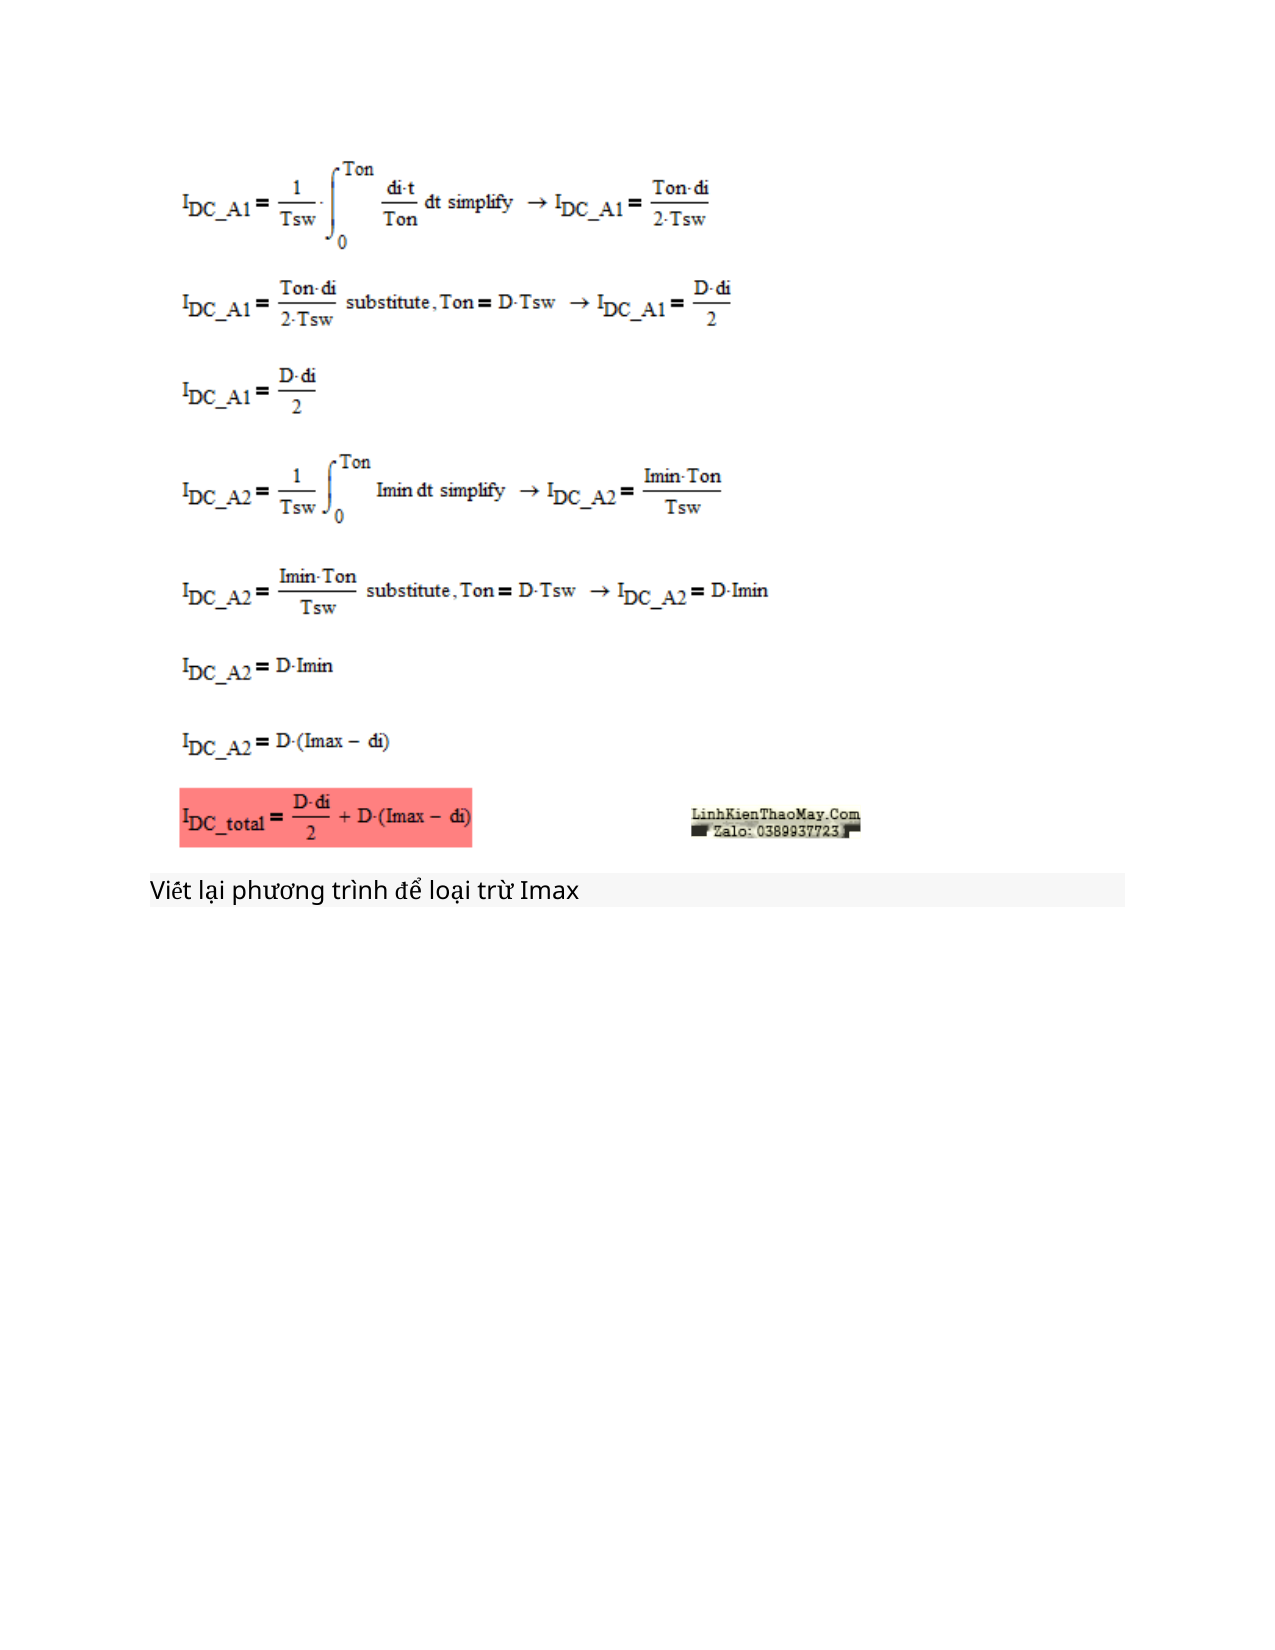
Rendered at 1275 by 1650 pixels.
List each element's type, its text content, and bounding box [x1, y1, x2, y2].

picture [150, 150, 892, 854]
text Viết lại phương trình để loại trừ Imax [150, 873, 1125, 907]
